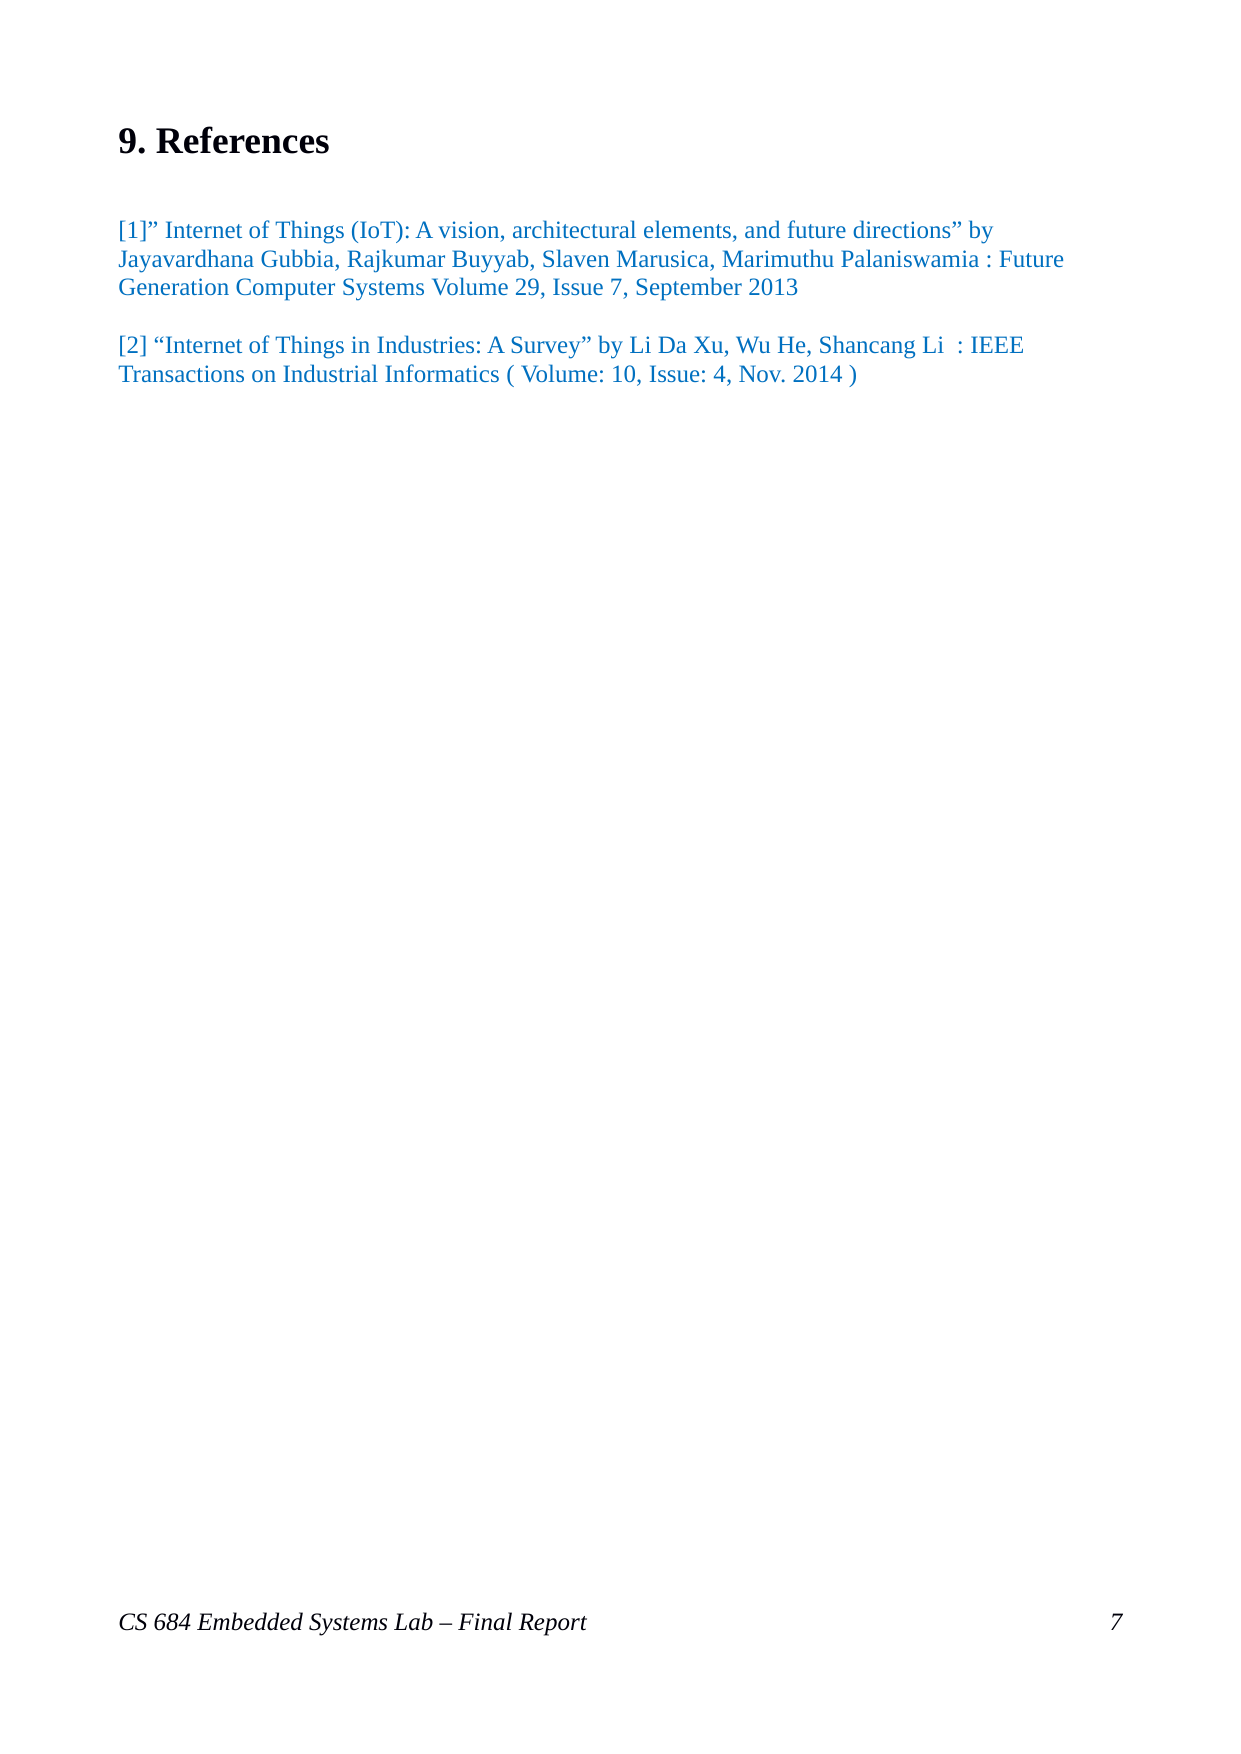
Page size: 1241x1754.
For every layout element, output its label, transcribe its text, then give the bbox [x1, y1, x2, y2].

subtitle [2] “Internet of Things in Industries: A Survey” by Li Da Xu, Wu He, Shancang Li : IEEE Transactions on Industrial Informatics ( Volume: 10, Issue: 4, Nov. 2014 ) [118, 330, 1106, 387]
subtitle 9. References [118, 118, 1122, 161]
text [1]” Internet of Things (IoT): A vision, architectural elements, and future directions” by Jayavardhana Gubbia, Rajkumar Buyyab, Slaven Marusica, Marimuthu Palaniswamia : Future Generation Computer Systems Volume 29, Issue 7, September 2013 [118, 215, 1122, 301]
